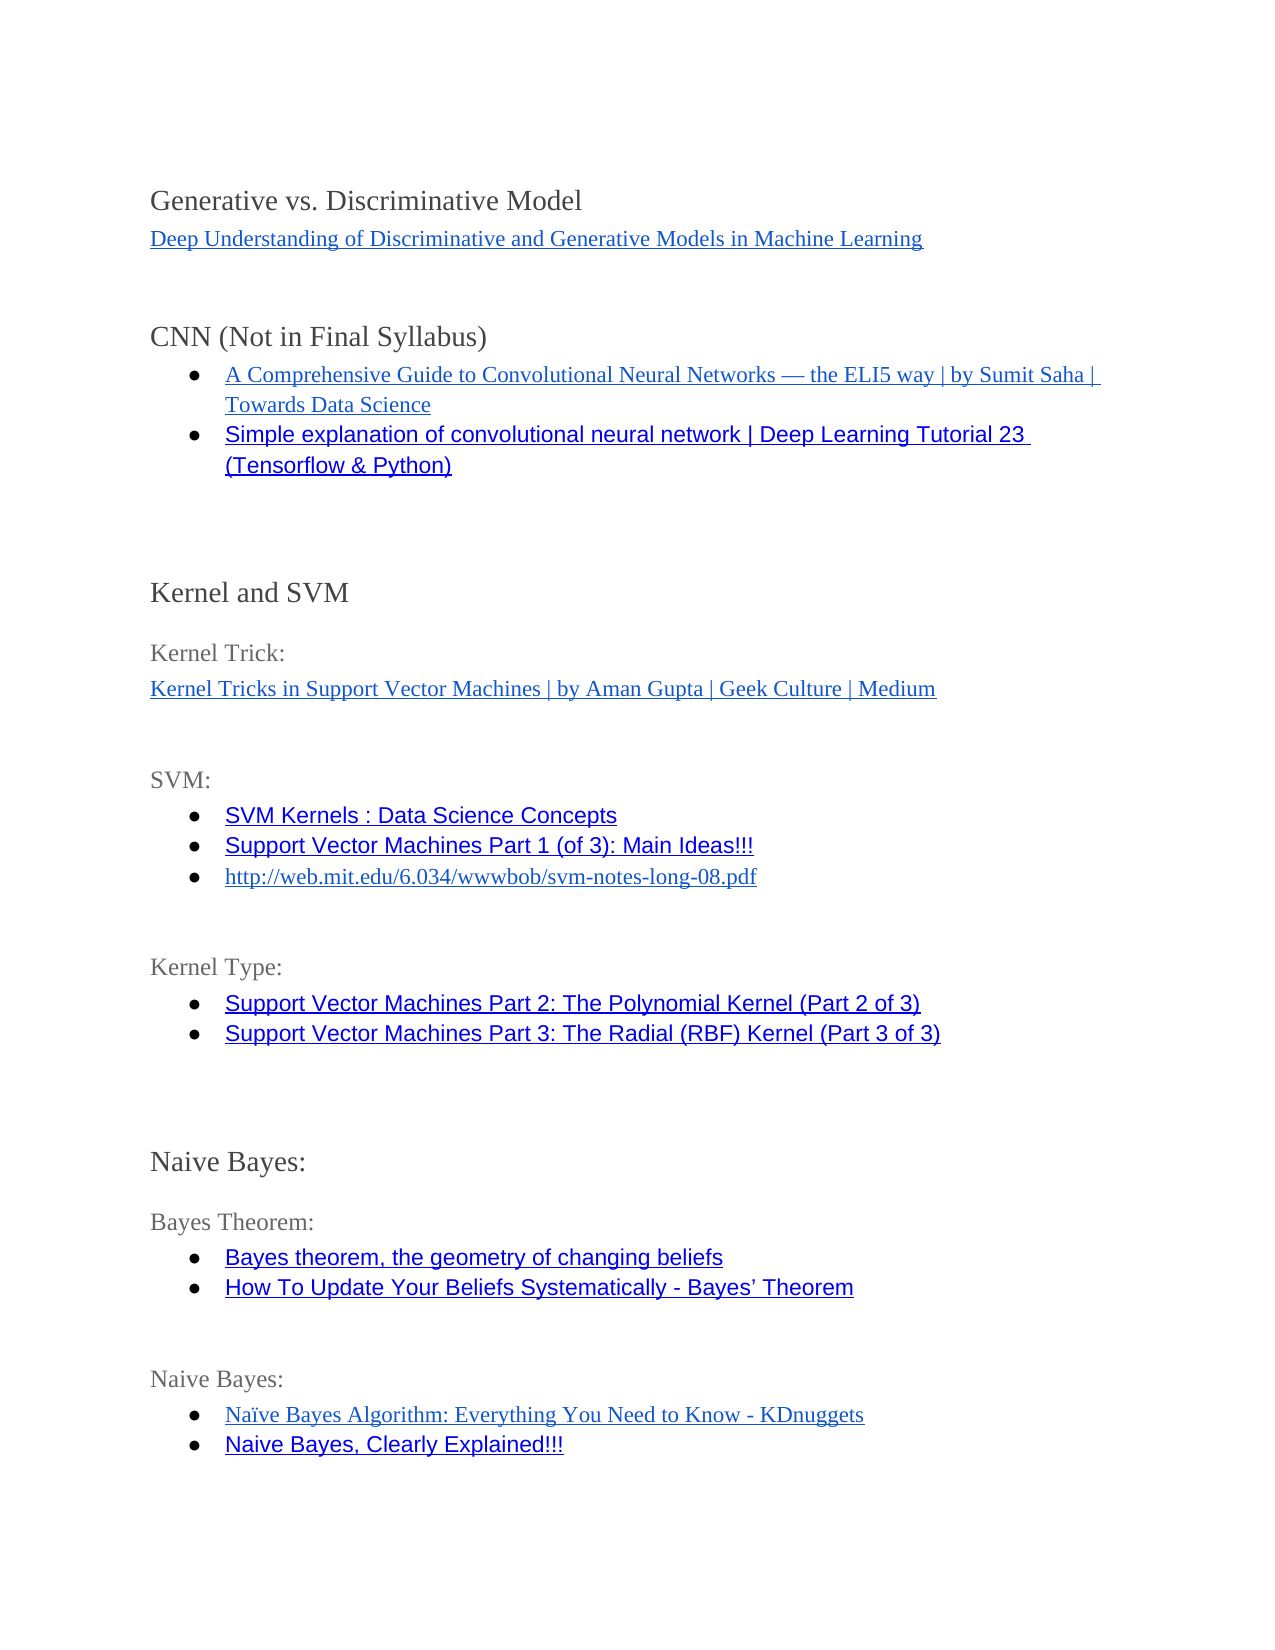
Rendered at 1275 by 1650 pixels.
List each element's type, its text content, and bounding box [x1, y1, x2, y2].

subtitle Bayes Theorem: [150, 1207, 1125, 1236]
list Support Vector Machines Part 1 (of 3): Main Ideas!!! [187, 832, 1125, 859]
text Kernel Tricks in Support Vector Machines | by Aman Gupta | Geek Culture | Medium [150, 675, 1125, 702]
list SVM Kernels : Data Science Concepts [187, 802, 1125, 828]
subtitle SVM: [150, 765, 1125, 794]
list Naïve Bayes Algorithm: Everything You Need to Know - KDnuggets [187, 1401, 1125, 1427]
list Simple explanation of convolutional neural network | Deep Learning Tutorial 23 (Tensorflow & Python) [187, 421, 1125, 478]
subtitle Naive Bayes: [150, 1144, 1125, 1178]
list How To Update Your Beliefs Systematically - Bayes’ Theorem [187, 1274, 1125, 1301]
subtitle CNN (Not in Final Syllabus) [150, 319, 1125, 352]
list Naive Bayes, Clearly Explained!!! [187, 1431, 1125, 1458]
list A Comprehensive Guide to Convolutional Neural Networks — the ELI5 way | by Sumit Saha | Towards Data Science [187, 361, 1125, 417]
text Deep Understanding of Discriminative and Generative Models in Machine Learning [150, 225, 1125, 252]
list Support Vector Machines Part 3: The Radial (RBF) Kernel (Part 3 of 3) [187, 1020, 1125, 1046]
subtitle Naive Bayes: [150, 1364, 1125, 1393]
list Bayes theorem, the geometry of changing beliefs [187, 1244, 1125, 1270]
subtitle Kernel Type: [150, 952, 1125, 981]
list Support Vector Machines Part 2: The Polynomial Kernel (Part 2 of 3) [187, 989, 1125, 1016]
list http://web.mit.edu/6.034/wwwbob/svm-notes-long-08.pdf [187, 863, 1125, 889]
subtitle Kernel and SVM [150, 576, 1125, 609]
subtitle Generative vs. Discriminative Model [150, 183, 1125, 217]
subtitle Kernel Trick: [150, 638, 1125, 667]
